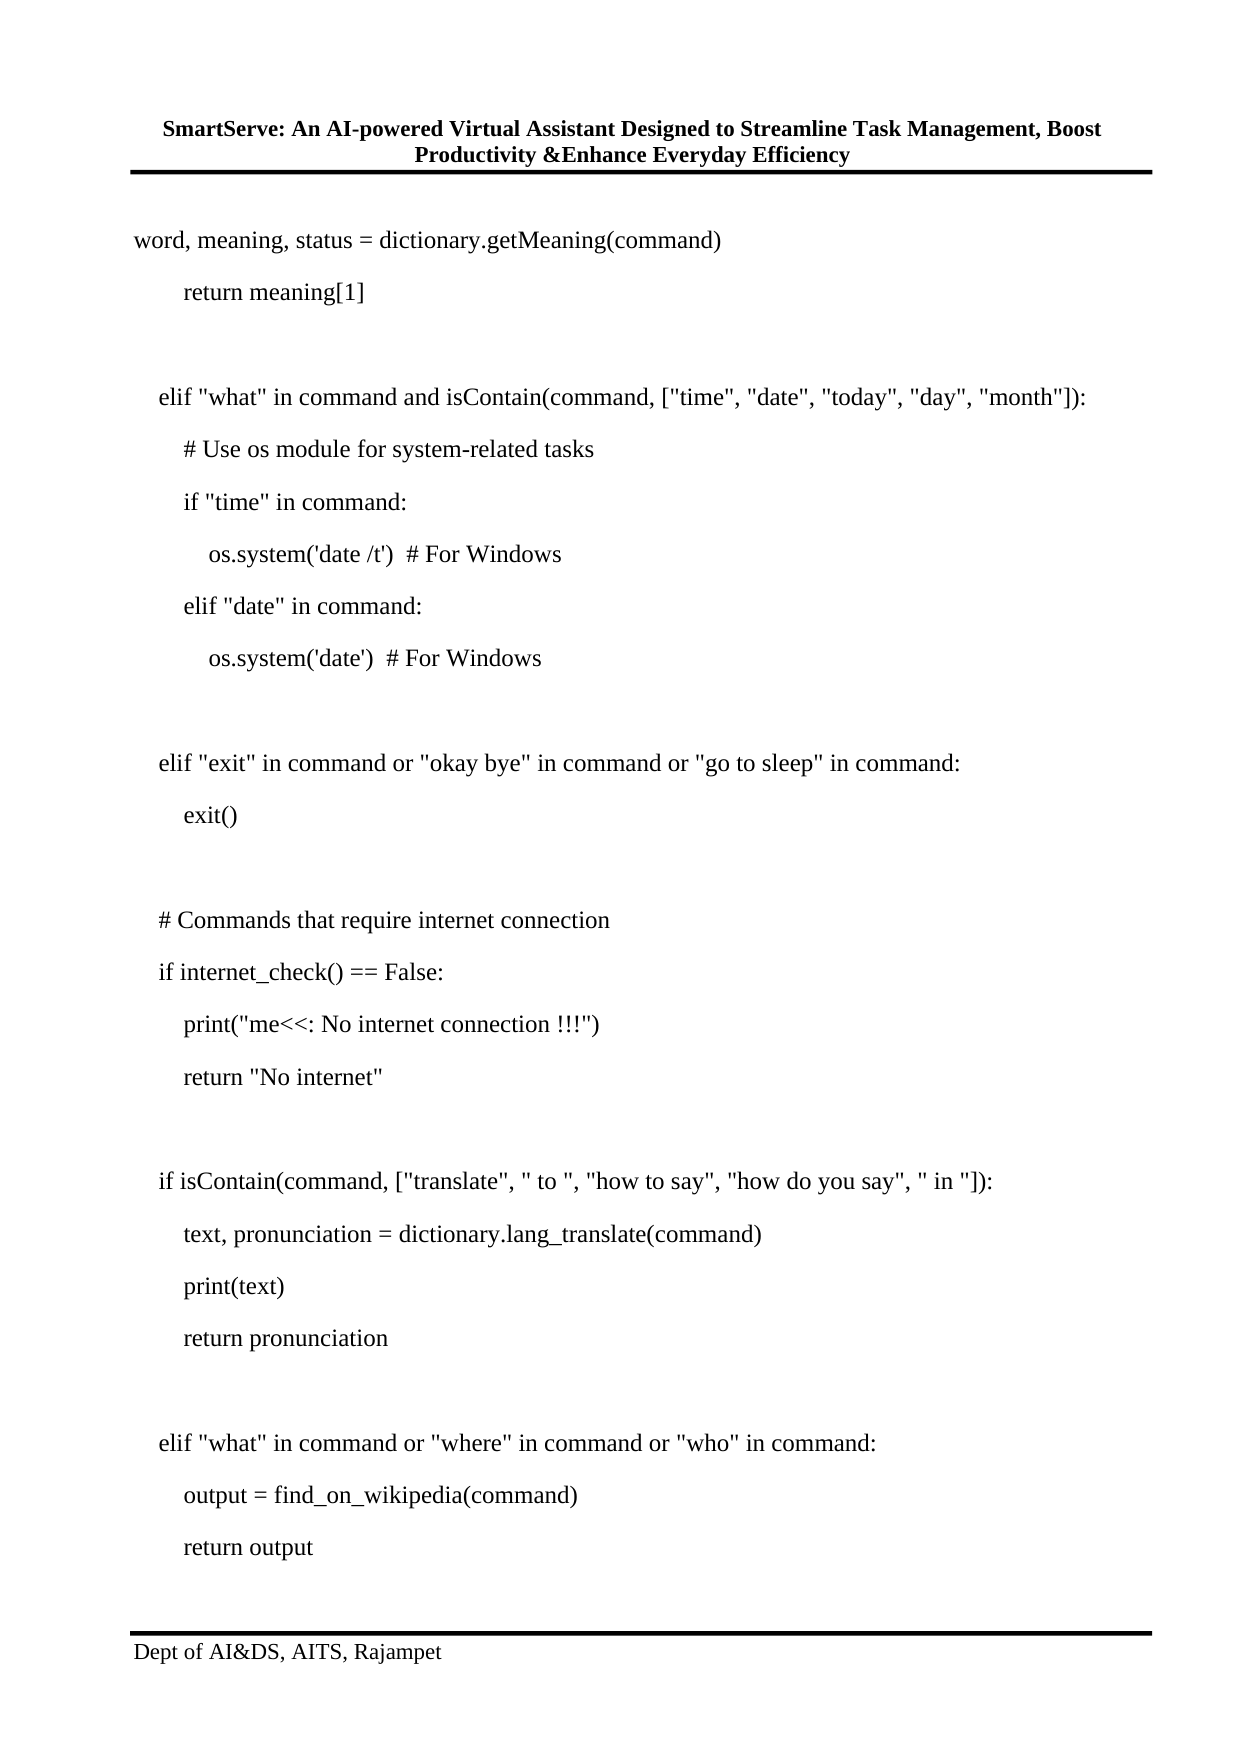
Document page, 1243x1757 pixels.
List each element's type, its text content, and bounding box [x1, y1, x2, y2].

text if "time" in command: [133, 487, 1182, 515]
text print("me<<: No internet connection !!!") [133, 1009, 1182, 1038]
text return output [133, 1532, 1182, 1561]
text elif "what" in command and isContain(command, ["time", "date", "today", "day", "month"]): [133, 382, 1182, 411]
text elif "date" in command: [133, 591, 1182, 620]
text exit() [133, 800, 1182, 829]
text # Commands that require internet connection [133, 905, 1182, 934]
text print(text) [133, 1271, 1182, 1300]
text return meaning[1] [133, 277, 1182, 306]
text output = find_on_wikipedia(command) [133, 1480, 1182, 1509]
text return pronunciation [133, 1323, 1182, 1352]
text elif "exit" in command or "okay bye" in command or "go to sleep" in command: [133, 748, 1182, 777]
text if isContain(command, ["translate", " to ", "how to say", "how do you say", " in "]): [133, 1166, 1182, 1195]
text # Use os module for system-related tasks [133, 434, 1182, 463]
text os.system('date /t') # For Windows [133, 539, 1182, 568]
text word, meaning, status = dictionary.getMeaning(command) [133, 225, 1182, 254]
text text, pronunciation = dictionary.lang_translate(command) [133, 1219, 1182, 1247]
text if internet_check() == False: [133, 957, 1182, 986]
text elif "what" in command or "where" in command or "who" in command: [133, 1428, 1182, 1457]
text return "No internet" [133, 1062, 1182, 1091]
text os.system('date') # For Windows [133, 643, 1182, 672]
